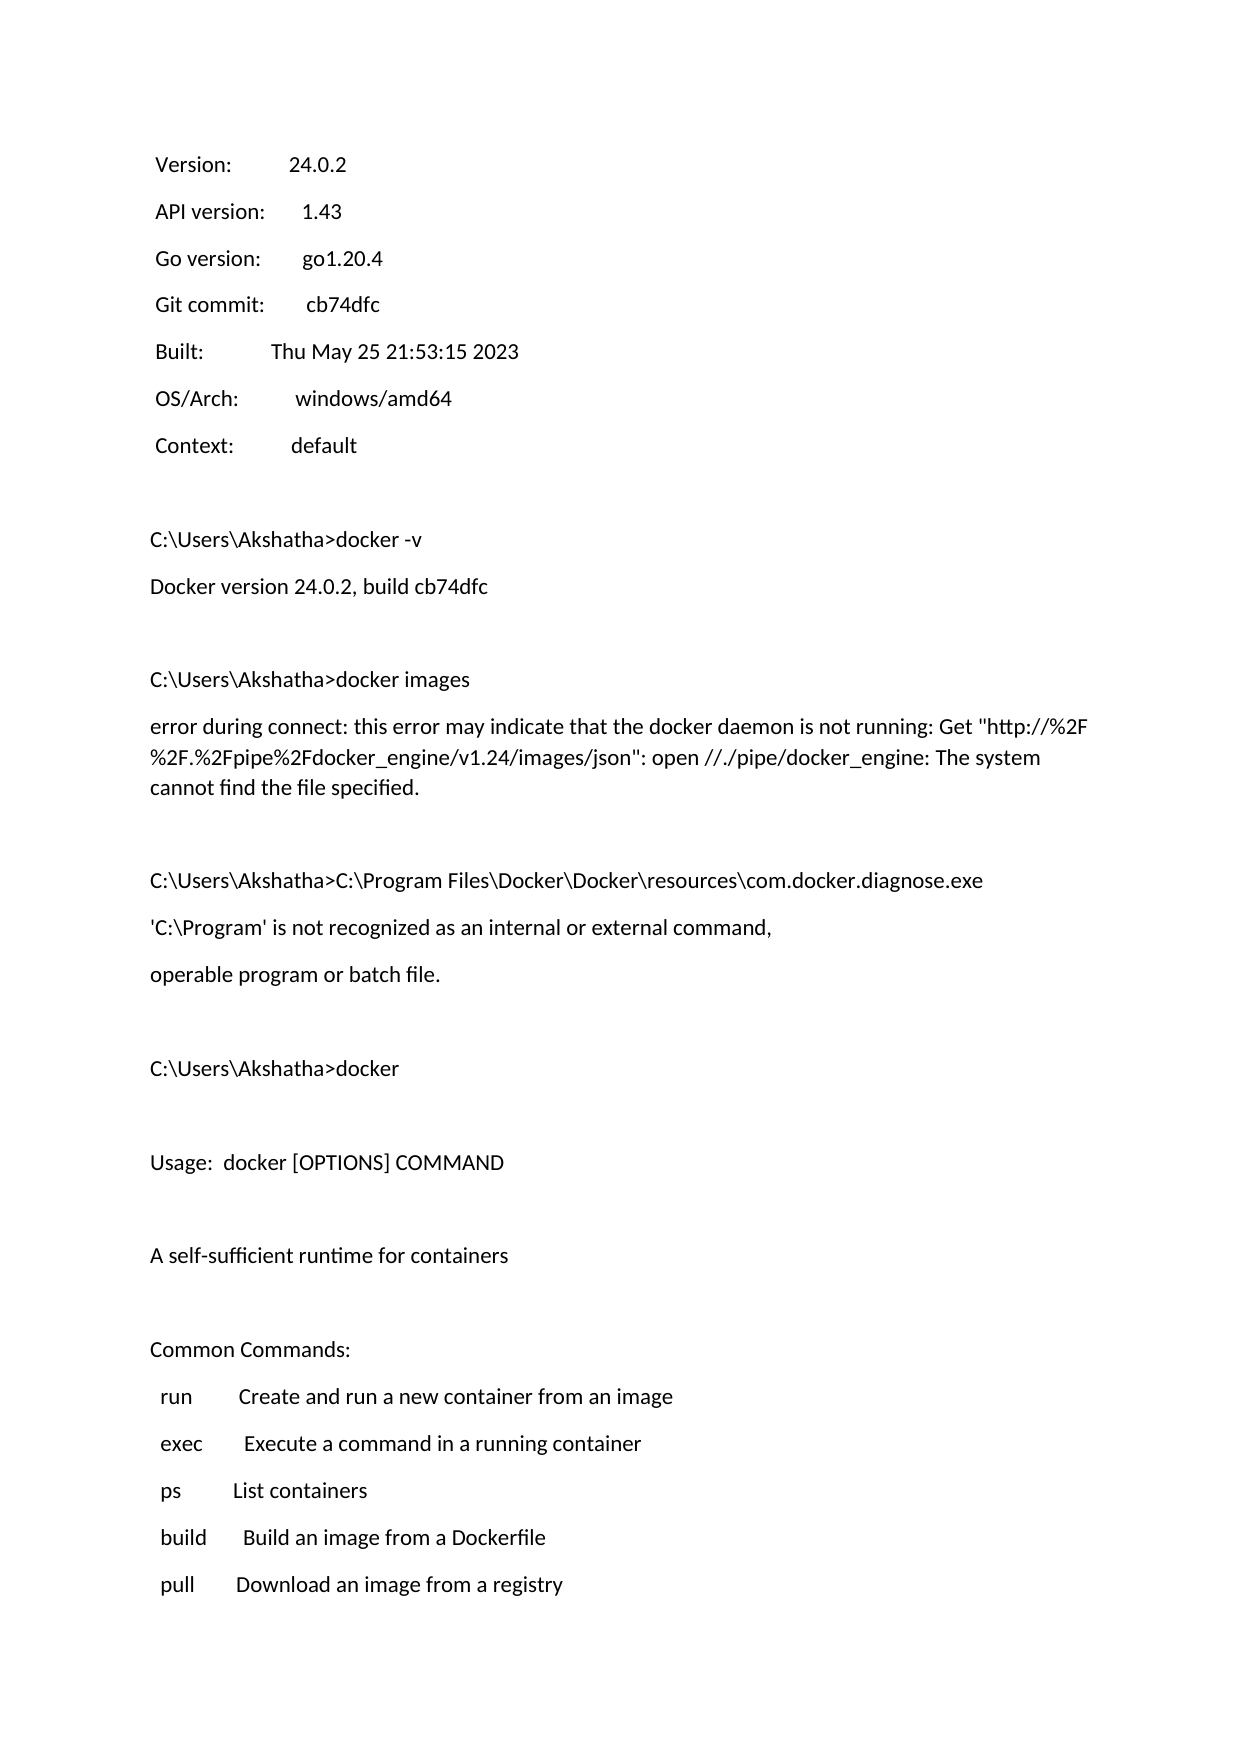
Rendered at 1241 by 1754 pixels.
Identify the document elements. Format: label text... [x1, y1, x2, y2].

text run Create and run a new container from an image [150, 1382, 1090, 1410]
text Docker version 24.0.2, build cb74dfc [150, 572, 1090, 600]
text build Build an image from a Dockerfile [150, 1523, 1090, 1551]
text Git commit: cb74dfc [150, 291, 1090, 319]
text exec Execute a command in a running container [150, 1429, 1090, 1457]
text C:\Users\Akshatha>docker -v [150, 525, 1090, 553]
text ps List containers [150, 1476, 1090, 1504]
text error during connect: this error may indicate that the docker daemon is not running: Get "http://%2F%2F.%2Fpipe%2Fdocker_engine/v1.24/images/json": open //./pipe/docker_engine: The system cannot find the file specified. [150, 712, 1090, 801]
text Go version: go1.20.4 [150, 244, 1090, 272]
text OS/Arch: windows/amd64 [150, 384, 1090, 412]
text A self-sufficient runtime for containers [150, 1242, 1090, 1270]
text pull Download an image from a registry [150, 1570, 1090, 1598]
text Common Commands: [150, 1335, 1090, 1363]
text Built: Thu May 25 21:53:15 2023 [150, 337, 1090, 366]
text 'C:\Program' is not recognized as an internal or external command, [150, 913, 1090, 942]
text Usage: docker [OPTIONS] COMMAND [150, 1148, 1090, 1176]
text Context: default [150, 431, 1090, 459]
text API version: 1.43 [150, 197, 1090, 225]
text operable program or batch file. [150, 960, 1090, 988]
text Version: 24.0.2 [150, 150, 1090, 178]
text C:\Users\Akshatha>docker [150, 1054, 1090, 1082]
text C:\Users\Akshatha>docker images [150, 666, 1090, 694]
text C:\Users\Akshatha>C:\Program Files\Docker\Docker\resources\com.docker.diagnose.exe [150, 867, 1090, 895]
